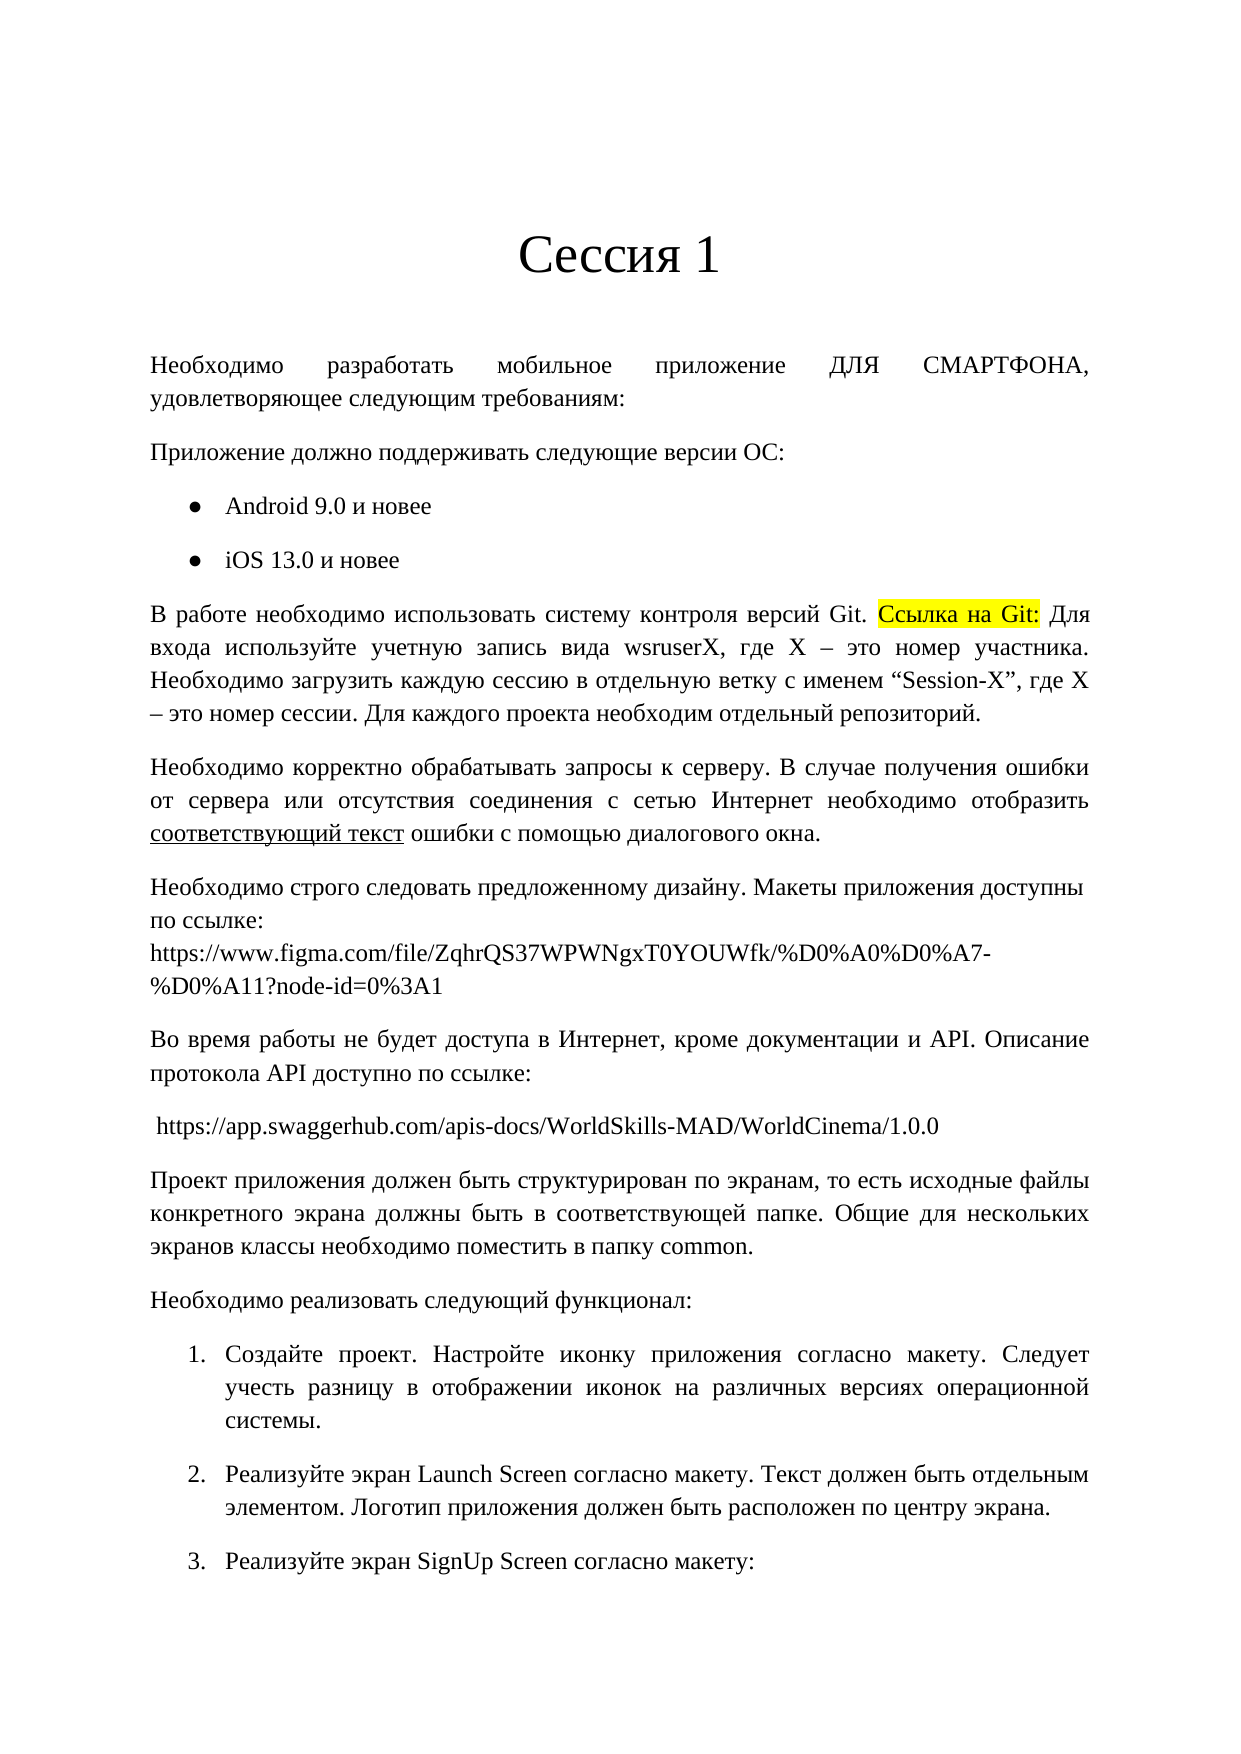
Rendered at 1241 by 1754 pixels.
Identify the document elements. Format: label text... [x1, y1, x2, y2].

text В работе необходимо использовать систему контроля версий Git. Ссылка на Git: Для входа используйте учетную запись вида wsruserX, где X – это номер участника. Необходимо загрузить каждую сессию в отдельную ветку с именем “Session-X”, где Х – это номер сессии. Для каждого проекта необходим отдельный репозиторий. [150, 599, 1090, 727]
text Во время работы не будет доступа в Интернет, кроме документации и API. Описание протокола API доступно по ссылке: [150, 1024, 1090, 1086]
title Сессия 1 [150, 222, 1090, 284]
text Необходимо реализовать следующий функционал: [150, 1285, 1090, 1314]
text Необходимо разработать мобильное приложение ДЛЯ СМАРТФОНА, удовлетворяющее следующим требованиям: [150, 350, 1090, 412]
text Необходимо строго следовать предложенному дизайну. Макеты приложения доступны по ссылке: https://www.figma.com/file/ZqhrQS37WPWNgxT0YOUWfk/%D0%A0%D0%A7-%D0%A11?node-id=0%3A1 [150, 872, 1090, 999]
text Необходимо корректно обрабатывать запросы к серверу. В случае получения ошибки от сервера или отсутствия соединения с сетью Интернет необходимо отобразить соответствующий текст ошибки с помощью диалогового окна. [150, 752, 1090, 847]
text Проект приложения должен быть структурирован по экранам, то есть исходные файлы конкретного экрана должны быть в соответствующей папке. Общие для нескольких экранов классы необходимо поместить в папку common. [150, 1165, 1090, 1260]
list Создайте проект. Настройте иконку приложения согласно макету. Следует учесть разницу в отображении иконок на различных версиях операционной системы. [187, 1339, 1090, 1434]
list Реализуйте экран SignUp Screen согласно макету: [187, 1546, 1090, 1574]
text Приложение должно поддерживать следующие версии ОС: [150, 437, 1090, 466]
list Реализуйте экран Launch Screen согласно макету. Текст должен быть отдельным элементом. Логотип приложения должен быть расположен по центру экрана. [187, 1459, 1090, 1521]
list Android 9.0 и новее [187, 491, 1090, 520]
list iOS 13.0 и новее [187, 545, 1090, 574]
text https://app.swaggerhub.com/apis-docs/WorldSkills-MAD/WorldCinema/1.0.0 [150, 1111, 1090, 1140]
